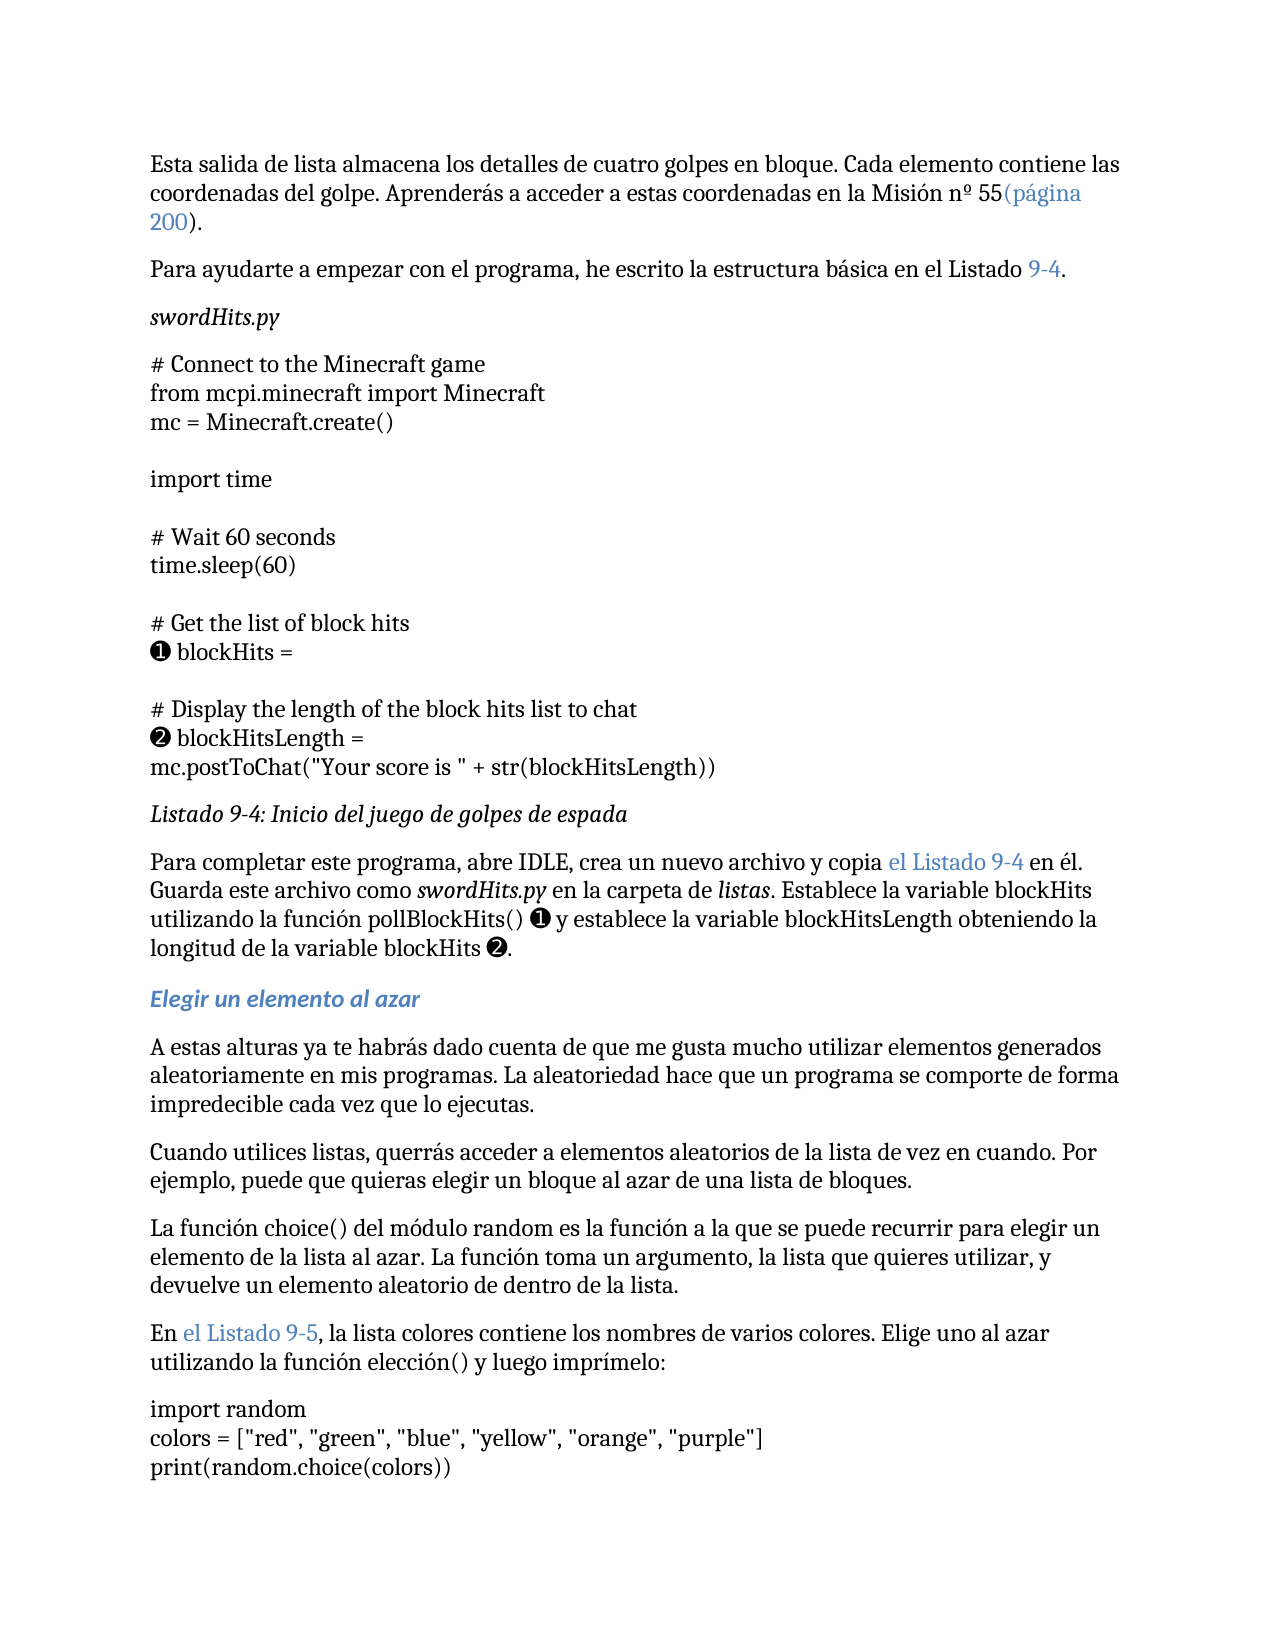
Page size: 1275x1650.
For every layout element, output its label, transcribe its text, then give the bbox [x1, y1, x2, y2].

text La función choice() del módulo random es la función a la que se puede recurrir para elegir un elemento de la lista al azar. La función toma un argumento, la lista que quieres utilizar, y devuelve un elemento aleatorio de dentro de la lista. [150, 1214, 1125, 1300]
text Para ayudarte a empezar con el programa, he escrito la estructura básica en el Listado 9-4. [150, 255, 1125, 284]
text A estas alturas ya te habrás dado cuenta de que me gusta mucho utilizar elementos generados aleatoriamente en mis programas. La aleatoriedad hace que un programa se comporte de forma impredecible cada vez que lo ejecutas. [150, 1033, 1125, 1119]
text # Connect to the Minecraft game from mcpi.minecraft import Minecraft mc = Minecraft.create() import time # Wait 60 seconds time.sleep(60) # Get the list of block hits ➊ blockHits = # Display the length of the block hits list to chat ➋ blockHitsLength = mc.postToChat("Your score is " + str(blockHitsLength)) [150, 350, 1125, 781]
text Esta salida de lista almacena los detalles de cuatro golpes en bloque. Cada elemento contiene las coordenadas del golpe. Aprenderás a acceder a estas coordenadas en la Misión nº 55(página 200). [150, 150, 1125, 236]
text Para completar este programa, abre IDLE, crea un nuevo archivo y copia el Listado 9-4 en él. Guarda este archivo como swordHits.py en la carpeta de listas. Establece la variable blockHits utilizando la función pollBlockHits() ➊ y establece la variable blockHitsLength obteniendo la longitud de la variable blockHits ➋. [150, 847, 1125, 962]
text Cuando utilices listas, querrás acceder a elementos aleatorios de la lista de vez en cuando. Por ejemplo, puede que quieras elegir un bloque al azar de una lista de bloques. [150, 1138, 1125, 1195]
subtitle Elegir un elemento al azar [150, 983, 1125, 1014]
text swordHits.py [150, 302, 1125, 331]
text import random colors = ["red", "green", "blue", "yellow", "orange", "purple"] print(random.choice(colors)) [150, 1395, 1125, 1481]
text En el Listado 9-5, la lista colores contiene los nombres de varios colores. Elige uno al azar utilizando la función elección() y luego imprímelo: [150, 1319, 1125, 1376]
text Listado 9-4: Inicio del juego de golpes de espada [150, 800, 1125, 829]
